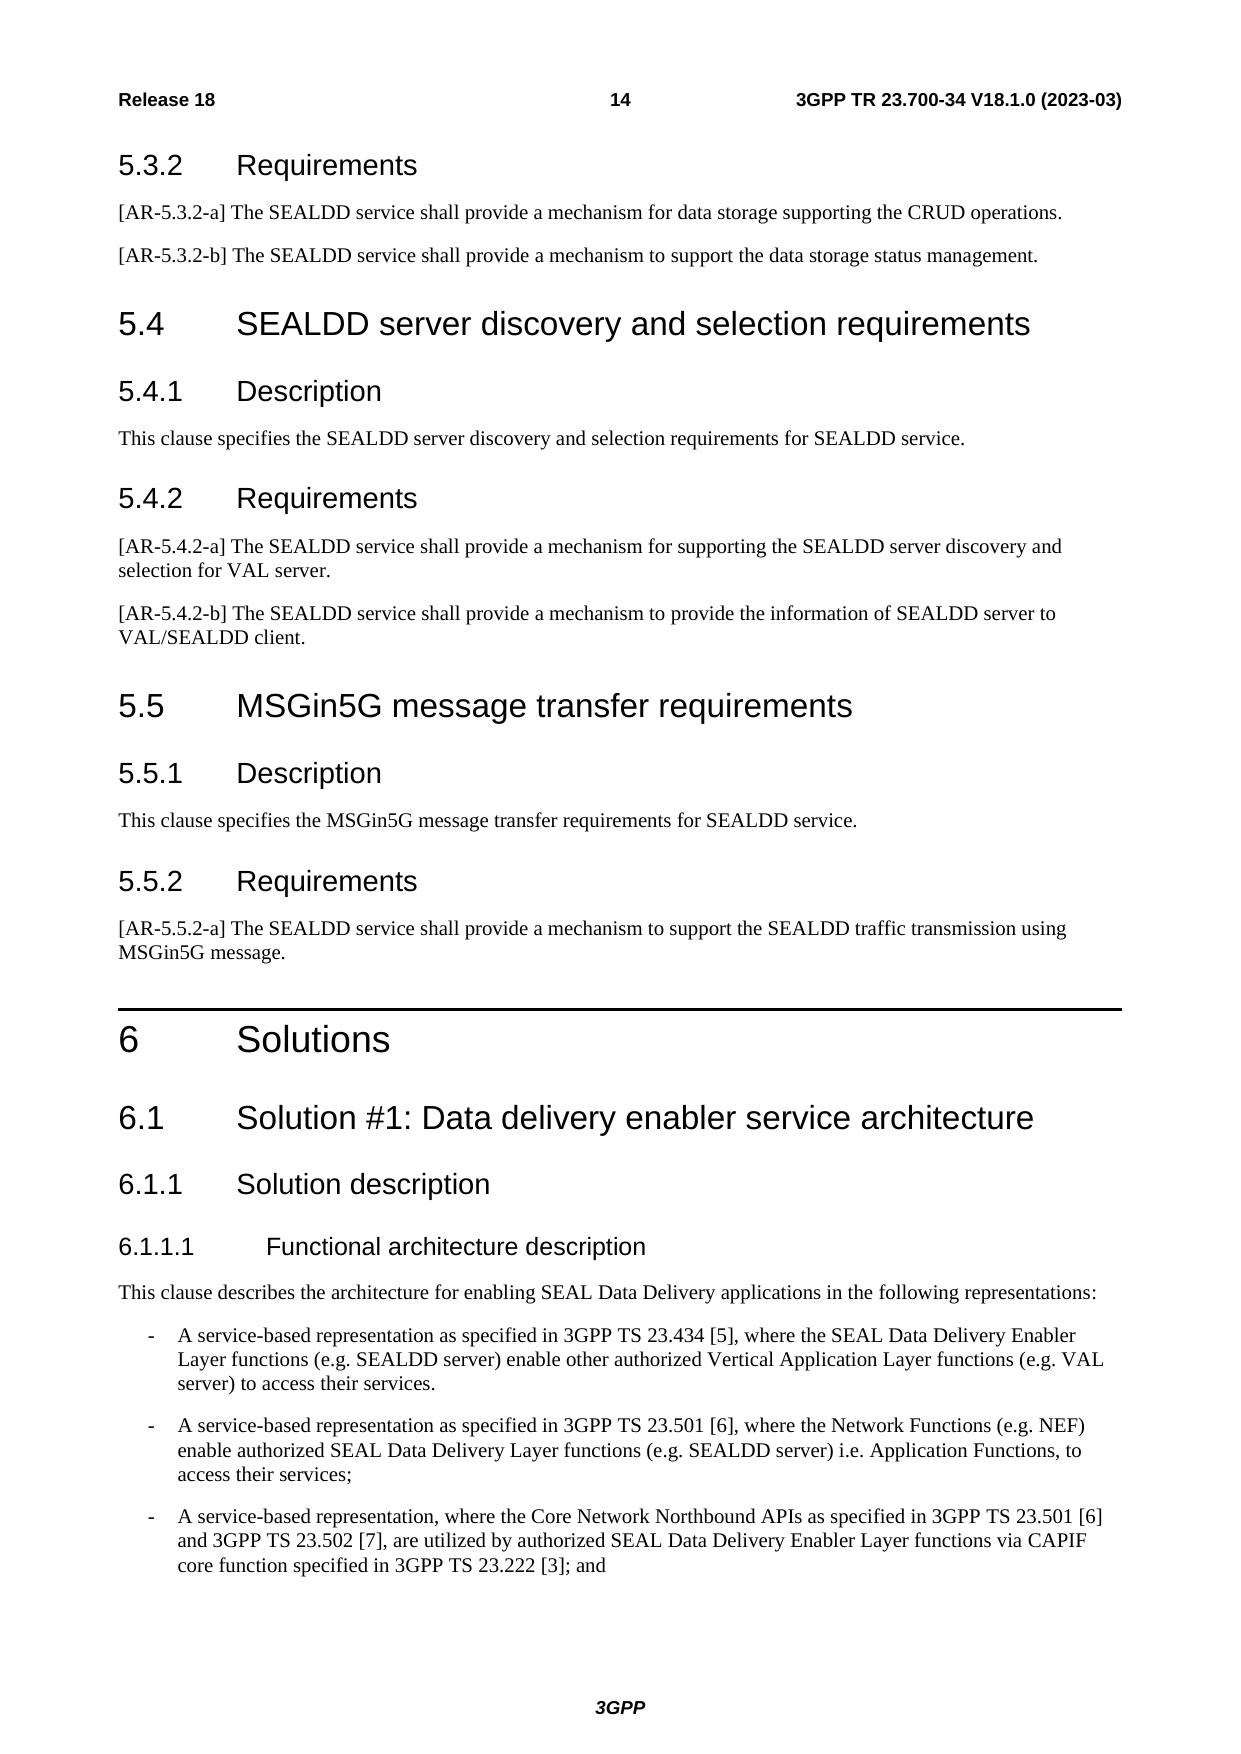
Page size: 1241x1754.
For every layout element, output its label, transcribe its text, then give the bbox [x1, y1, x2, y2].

text - A service-based representation as specified in 3GPP TS 23.501 [6], where the Network Functions (e.g. NEF) enable authorized SEAL Data Delivery Layer functions (e.g. SEALDD server) i.e. Application Functions, to access their services; [148, 1413, 1122, 1486]
subtitle 5.4.1 Description [118, 374, 1122, 407]
text [AR-5.3.2-b] The SEALDD service shall provide a mechanism to support the data storage status management. [118, 243, 1122, 267]
subtitle 5.4.2 Requirements [118, 481, 1122, 515]
subtitle 6.1.1 Solution description [118, 1167, 1122, 1201]
text [AR-5.3.2-a] The SEALDD service shall provide a mechanism for data storage supporting the CRUD operations. [118, 200, 1122, 224]
subtitle 5.4 SEALDD server discovery and selection requirements [118, 304, 1122, 343]
text [AR-5.5.2-a] The SEALDD service shall provide a mechanism to support the SEALDD traffic transmission using MSGin5G message. [118, 916, 1122, 964]
text This clause specifies the SEALDD server discovery and selection requirements for SEALDD service. [118, 426, 1122, 450]
subtitle 6.1 Solution #1: Data delivery enabler service architecture [118, 1098, 1122, 1136]
subtitle 5.5 MSGin5G message transfer requirements [118, 686, 1122, 725]
text This clause describes the architecture for enabling SEAL Data Delivery applications in the following representations: [118, 1280, 1122, 1304]
text - A service-based representation as specified in 3GPP TS 23.434 [5], where the SEAL Data Delivery Enabler Layer functions (e.g. SEALDD server) enable other authorized Vertical Application Layer functions (e.g. VAL server) to access their services. [148, 1322, 1122, 1395]
text - A service-based representation, where the Core Network Northbound APIs as specified in 3GPP TS 23.501 [6] and 3GPP TS 23.502 [7], are utilized by authorized SEAL Data Delivery Enabler Layer functions via CAPIF core function specified in 3GPP TS 23.222 [3]; and [148, 1504, 1122, 1577]
text This clause specifies the MSGin5G message transfer requirements for SEALDD service. [118, 808, 1122, 832]
subtitle 5.5.2 Requirements [118, 863, 1122, 897]
subtitle 6 Solutions [118, 1011, 1122, 1060]
subtitle 5.3.2 Requirements [118, 147, 1122, 181]
text [AR-5.4.2-b] The SEALDD service shall provide a mechanism to provide the information of SEALDD server to VAL/SEALDD client. [118, 601, 1122, 649]
subtitle 6.1.1.1 Functional architecture description [118, 1232, 1122, 1261]
subtitle 5.5.1 Description [118, 756, 1122, 789]
text [AR-5.4.2-a] The SEALDD service shall provide a mechanism for supporting the SEALDD server discovery and selection for VAL server. [118, 534, 1122, 582]
